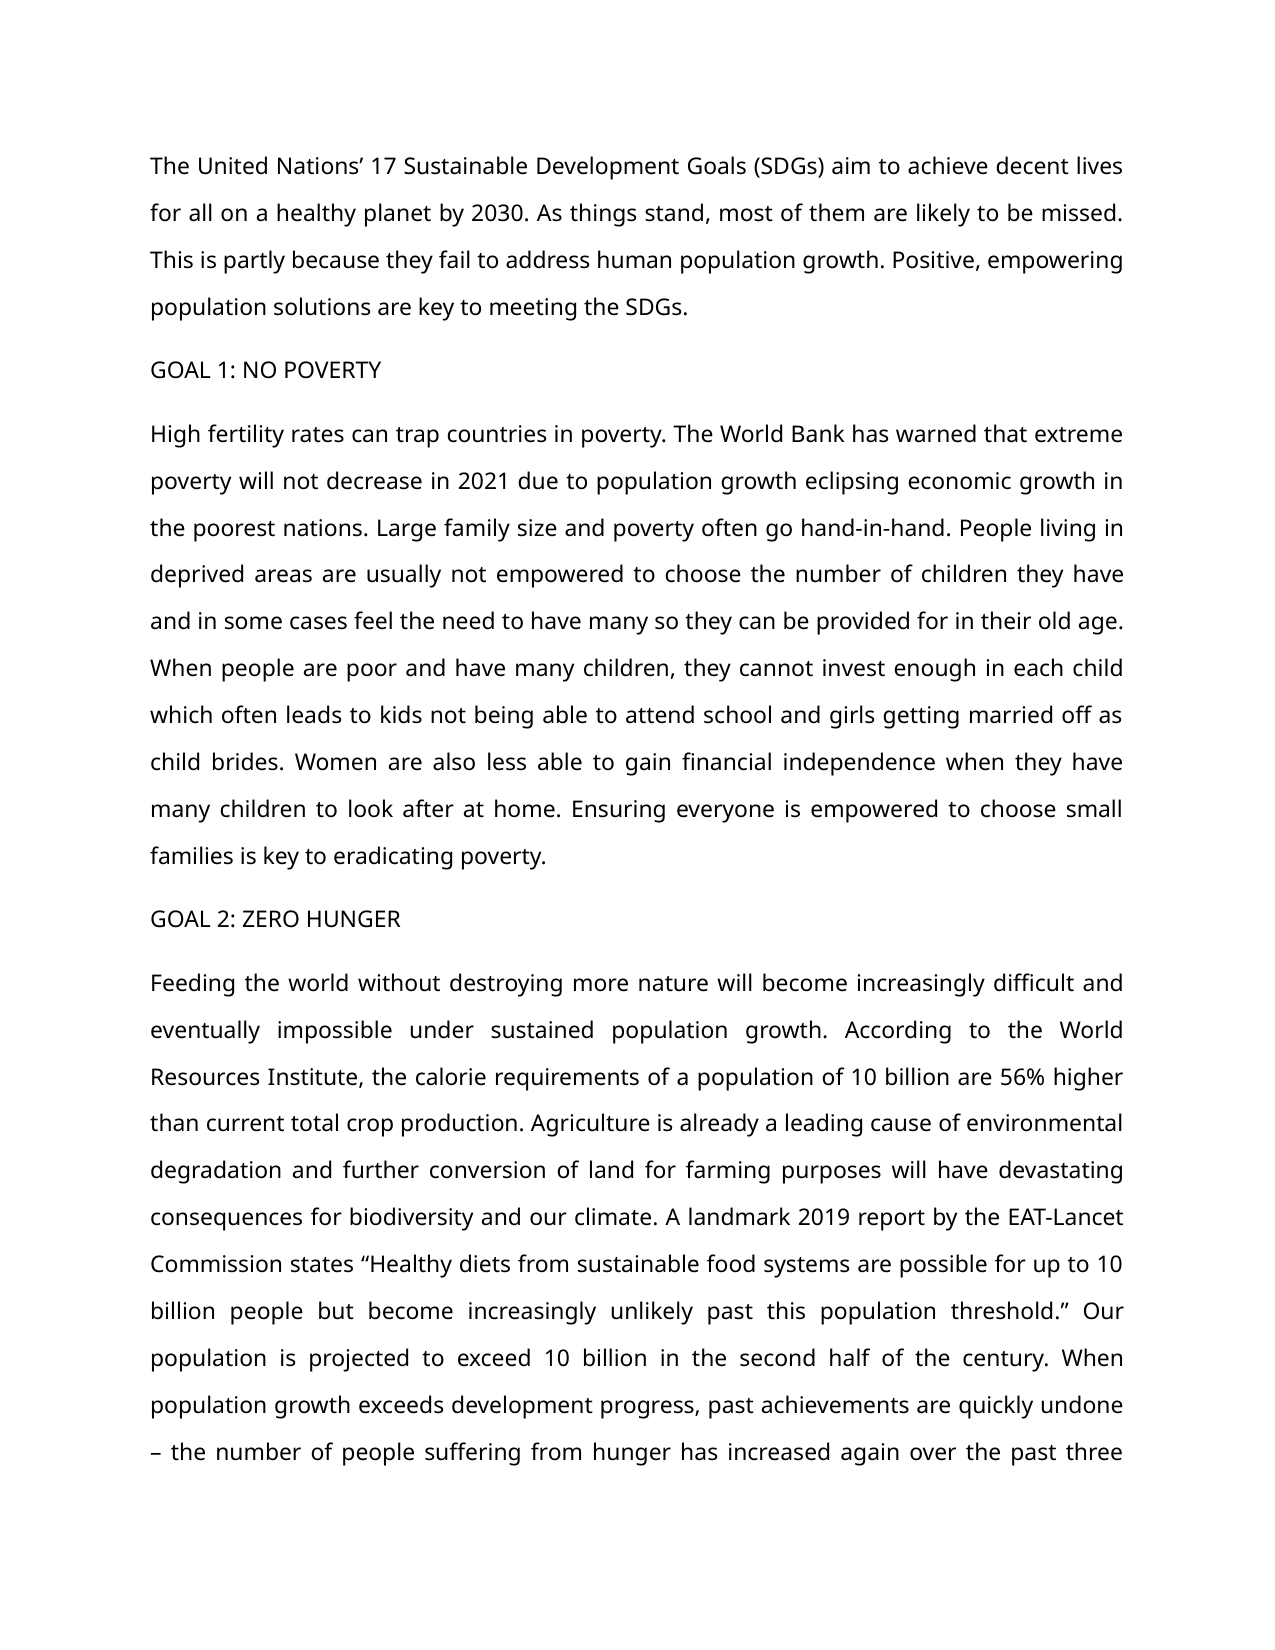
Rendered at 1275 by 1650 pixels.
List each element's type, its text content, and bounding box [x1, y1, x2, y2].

text GOAL 2: ZERO HUNGER [150, 903, 1125, 934]
text High fertility rates can trap countries in poverty. The World Bank has warned that extreme poverty will not decrease in 2021 due to population growth eclipsing economic growth in the poorest nations. Large family size and poverty often go hand-in-hand. People living in deprived areas are usually not empowered to choose the number of children they have and in some cases feel the need to have many so they can be provided for in their old age. When people are poor and have many children, they cannot invest enough in each child which often leads to kids not being able to attend school and girls getting married off as child brides. Women are also less able to gain financial independence when they have many children to look after at home. Ensuring everyone is empowered to choose small families is key to eradicating poverty. [150, 418, 1125, 871]
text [150, 967, 1125, 1467]
text GOAL 1: NO POVERTY [150, 354, 1125, 385]
text The United Nations’ 17 Sustainable Development Goals (SDGs) aim to achieve decent lives for all on a healthy planet by 2030. As things stand, most of them are likely to be missed. This is partly because they fail to address human population growth. Positive, empowering population solutions are key to meeting the SDGs. [150, 150, 1125, 322]
